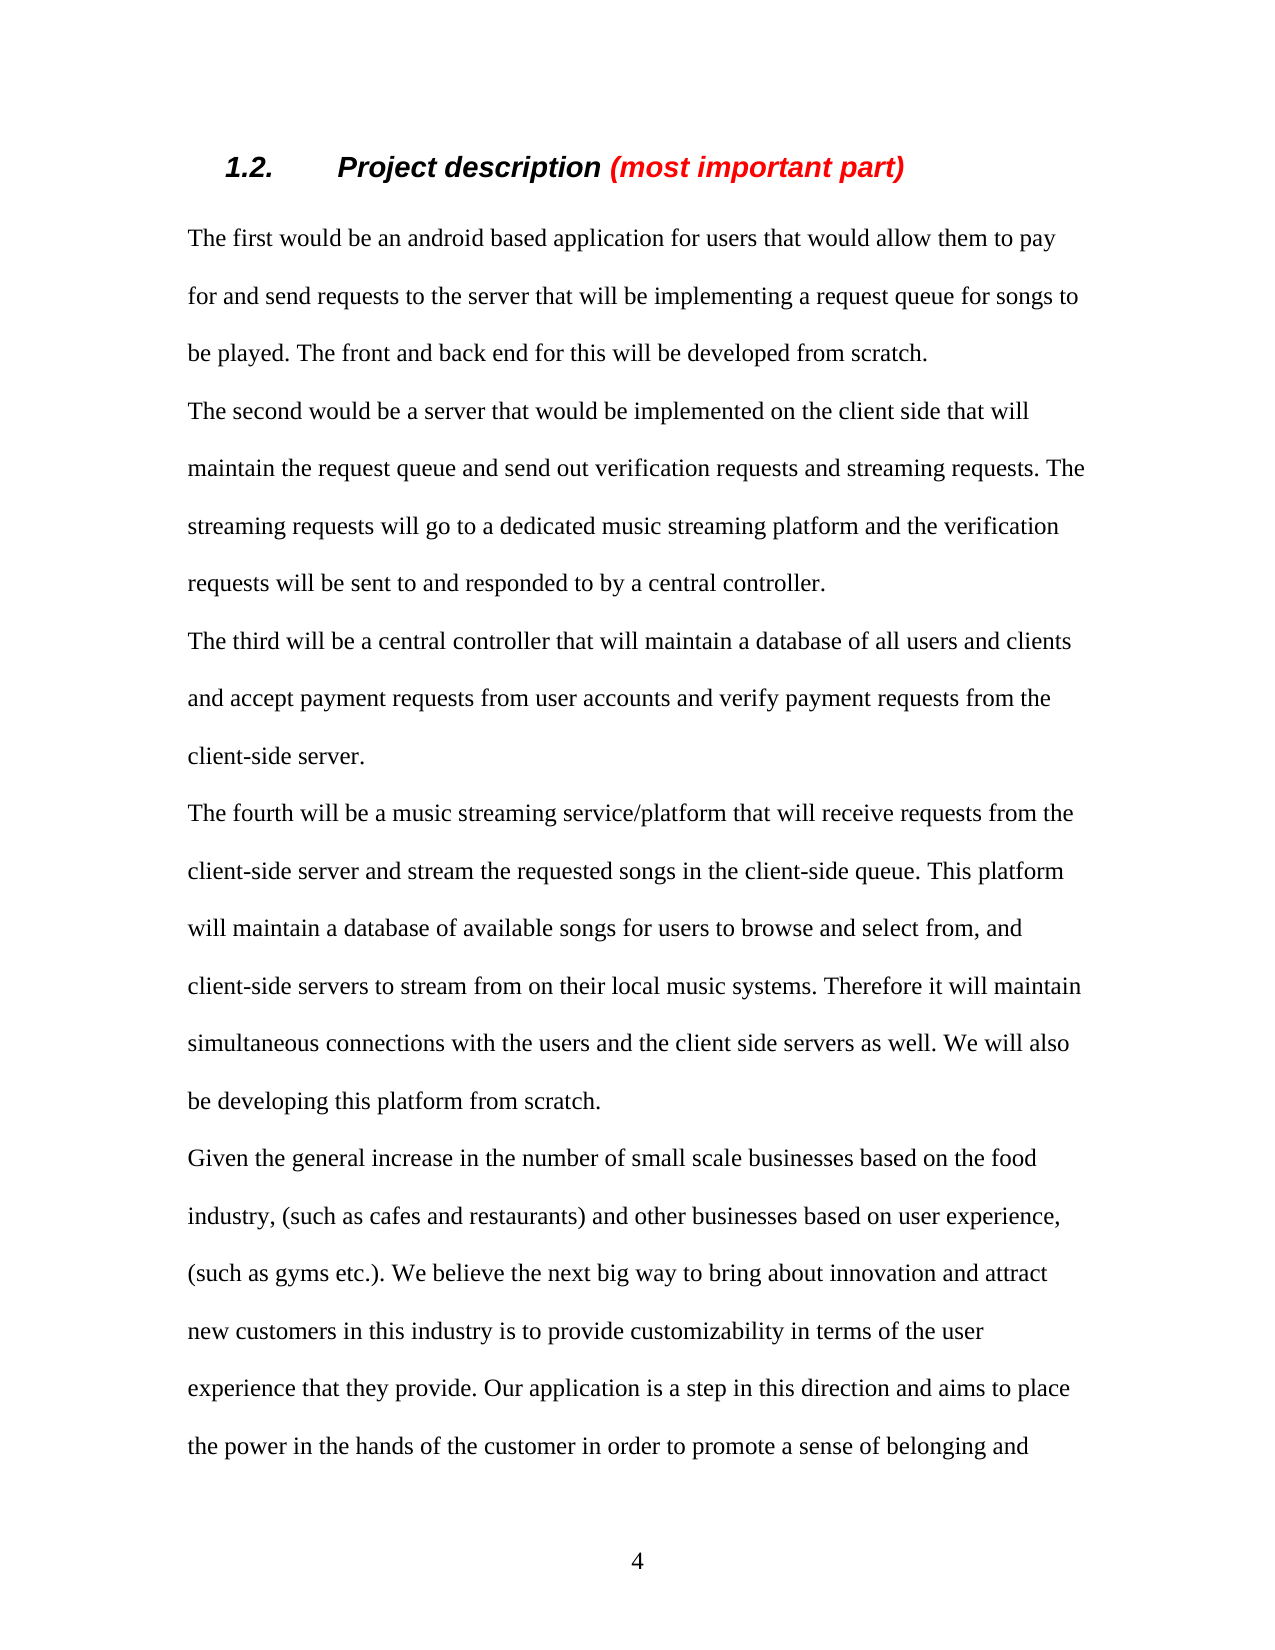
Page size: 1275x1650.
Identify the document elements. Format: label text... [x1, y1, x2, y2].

text The third will be a central controller that will maintain a database of all users and clients and accept payment requests from user accounts and verify payment requests from the client-side server. [187, 626, 1087, 769]
subtitle Project description (most important part) [225, 150, 1087, 183]
text The first would be an android based application for users that would allow them to pay for and send requests to the server that will be implementing a request queue for songs to be played. The front and back end for this will be developed from scratch. [187, 223, 1087, 367]
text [187, 1143, 1087, 1459]
text The fourth will be a music streaming service/platform that will receive requests from the client-side server and stream the requested songs in the client-side queue. This platform will maintain a database of available songs for users to browse and select from, and client-side servers to stream from on their local music systems. Therefore it will maintain simultaneous connections with the users and the client side servers as well. We will also be developing this platform from scratch. [187, 798, 1087, 1114]
text The second would be a server that would be implemented on the client side that will maintain the request queue and send out verification requests and streaming requests. The streaming requests will go to a dedicated music streaming platform and the verification requests will be sent to and responded to by a central controller. [187, 396, 1087, 597]
